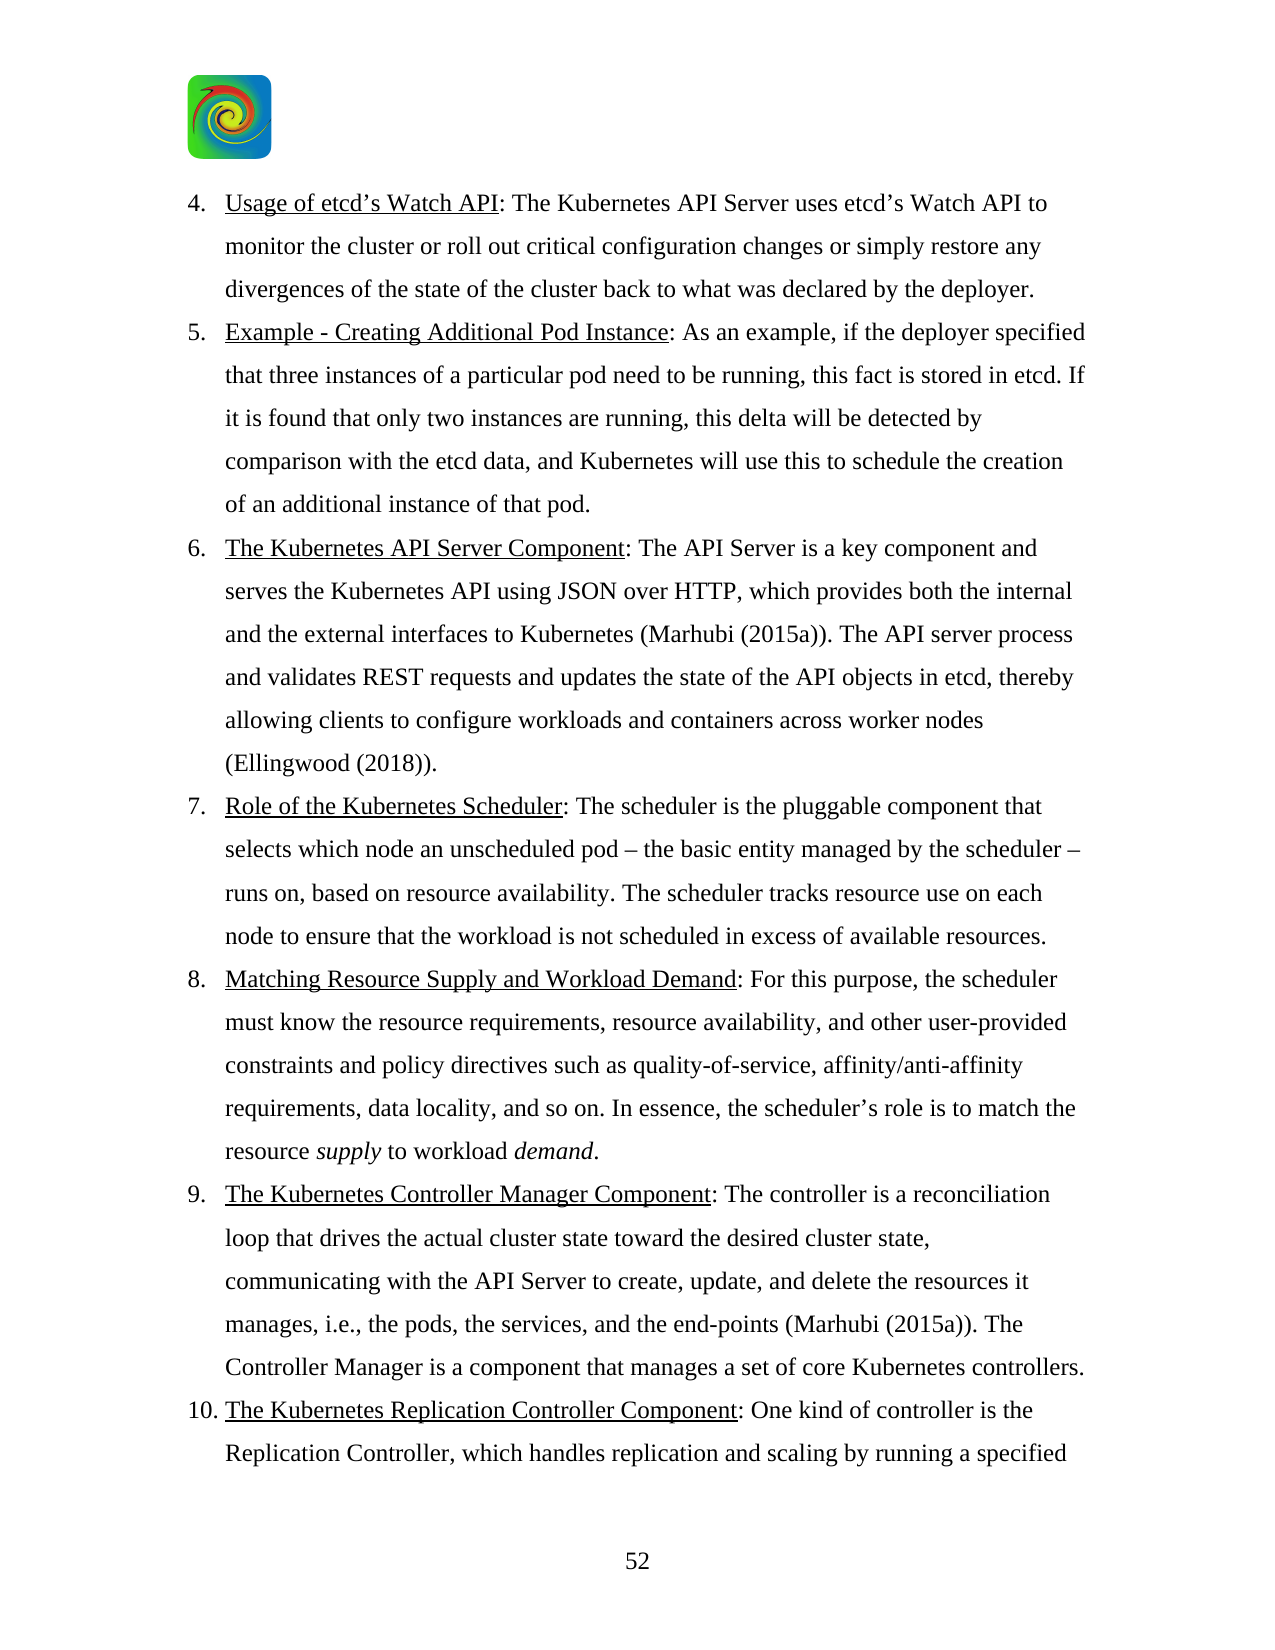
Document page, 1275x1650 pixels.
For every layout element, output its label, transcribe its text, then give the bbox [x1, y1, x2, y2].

list Example - Creating Additional Pod Instance: As an example, if the deployer specified that three instances of a particular pod need to be running, this fact is stored in etcd. If it is found that only two instances are running, this delta will be detected by comparison with the etcd data, and Kubernetes will use this to schedule the creation of an additional instance of that pod. [187, 317, 1087, 518]
list Role of the Kubernetes Scheduler: The scheduler is the pluggable component that selects which node an unscheduled pod – the basic entity managed by the scheduler – runs on, based on resource availability. The scheduler tracks resource use on each node to ensure that the workload is not scheduled in excess of available resources. [187, 791, 1087, 949]
list The Kubernetes API Server Component: The API Server is a key component and serves the Kubernetes API using JSON over HTTP, which provides both the internal and the external interfaces to Kubernetes (Marhubi (2015a)). The API server process and validates REST requests and updates the state of the API objects in etcd, thereby allowing clients to configure workloads and containers across worker nodes (Ellingwood (2018)). [187, 533, 1087, 777]
picture [220, 75, 272, 159]
list Usage of etcd’s Watch API: The Kubernetes API Server uses etcd’s Watch API to monitor the cluster or roll out critical configuration changes or simply restore any divergences of the state of the cluster back to what was declared by the deployer. [187, 188, 1087, 303]
list Matching Resource Supply and Workload Demand: For this purpose, the scheduler must know the resource requirements, resource availability, and other user-provided constraints and policy directives such as quality-of-service, affinity/anti-affinity requirements, data locality, and so on. In essence, the scheduler’s role is to match the resource supply to workload demand. [187, 964, 1087, 1165]
picture [187, 75, 261, 159]
list The Kubernetes Controller Manager Component: The controller is a reconciliation loop that drives the actual cluster state toward the desired cluster state, communicating with the API Server to create, update, and delete the resources it manages, i.e., the pods, the services, and the end-points (Marhubi (2015a)). The Controller Manager is a component that manages a set of core Kubernetes controllers. [187, 1179, 1087, 1381]
